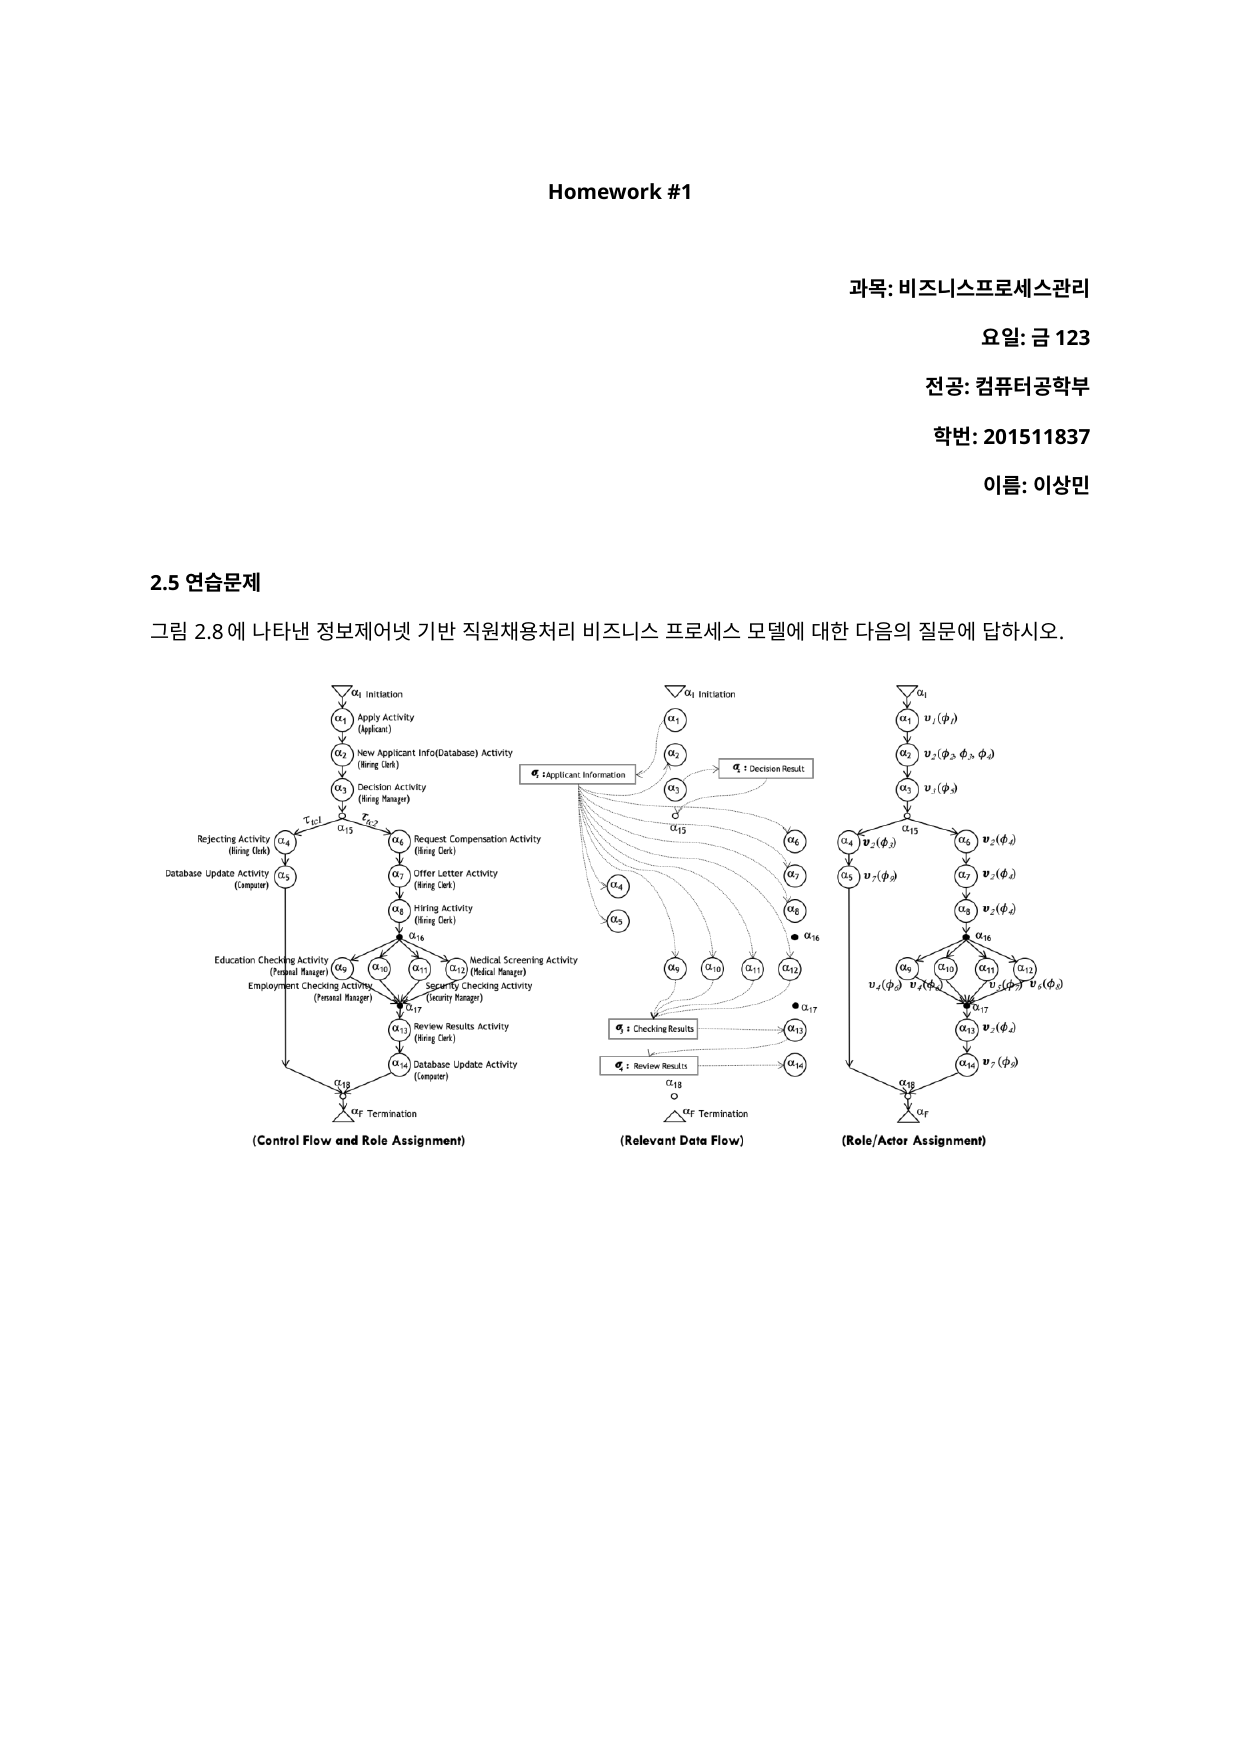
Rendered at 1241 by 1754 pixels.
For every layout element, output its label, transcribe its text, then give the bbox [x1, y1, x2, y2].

picture [150, 664, 1091, 1162]
text 그림 2.8에 나타낸 정보제어넷 기반 직원채용처리 비즈니스 프로세스 모델에 대한 다음의 질문에 답하시오. [150, 615, 1090, 646]
text 학번: 201511837 [150, 420, 1090, 450]
text 과목: 비즈니스프로세스관리 [150, 272, 1090, 302]
text 요일: 금123 [150, 321, 1090, 351]
text 2.5 연습문제 [150, 566, 1090, 596]
text 전공: 컴퓨터공학부 [150, 371, 1090, 401]
text Homework #1 [150, 177, 1090, 206]
text 이름: 이상민 [150, 469, 1090, 499]
